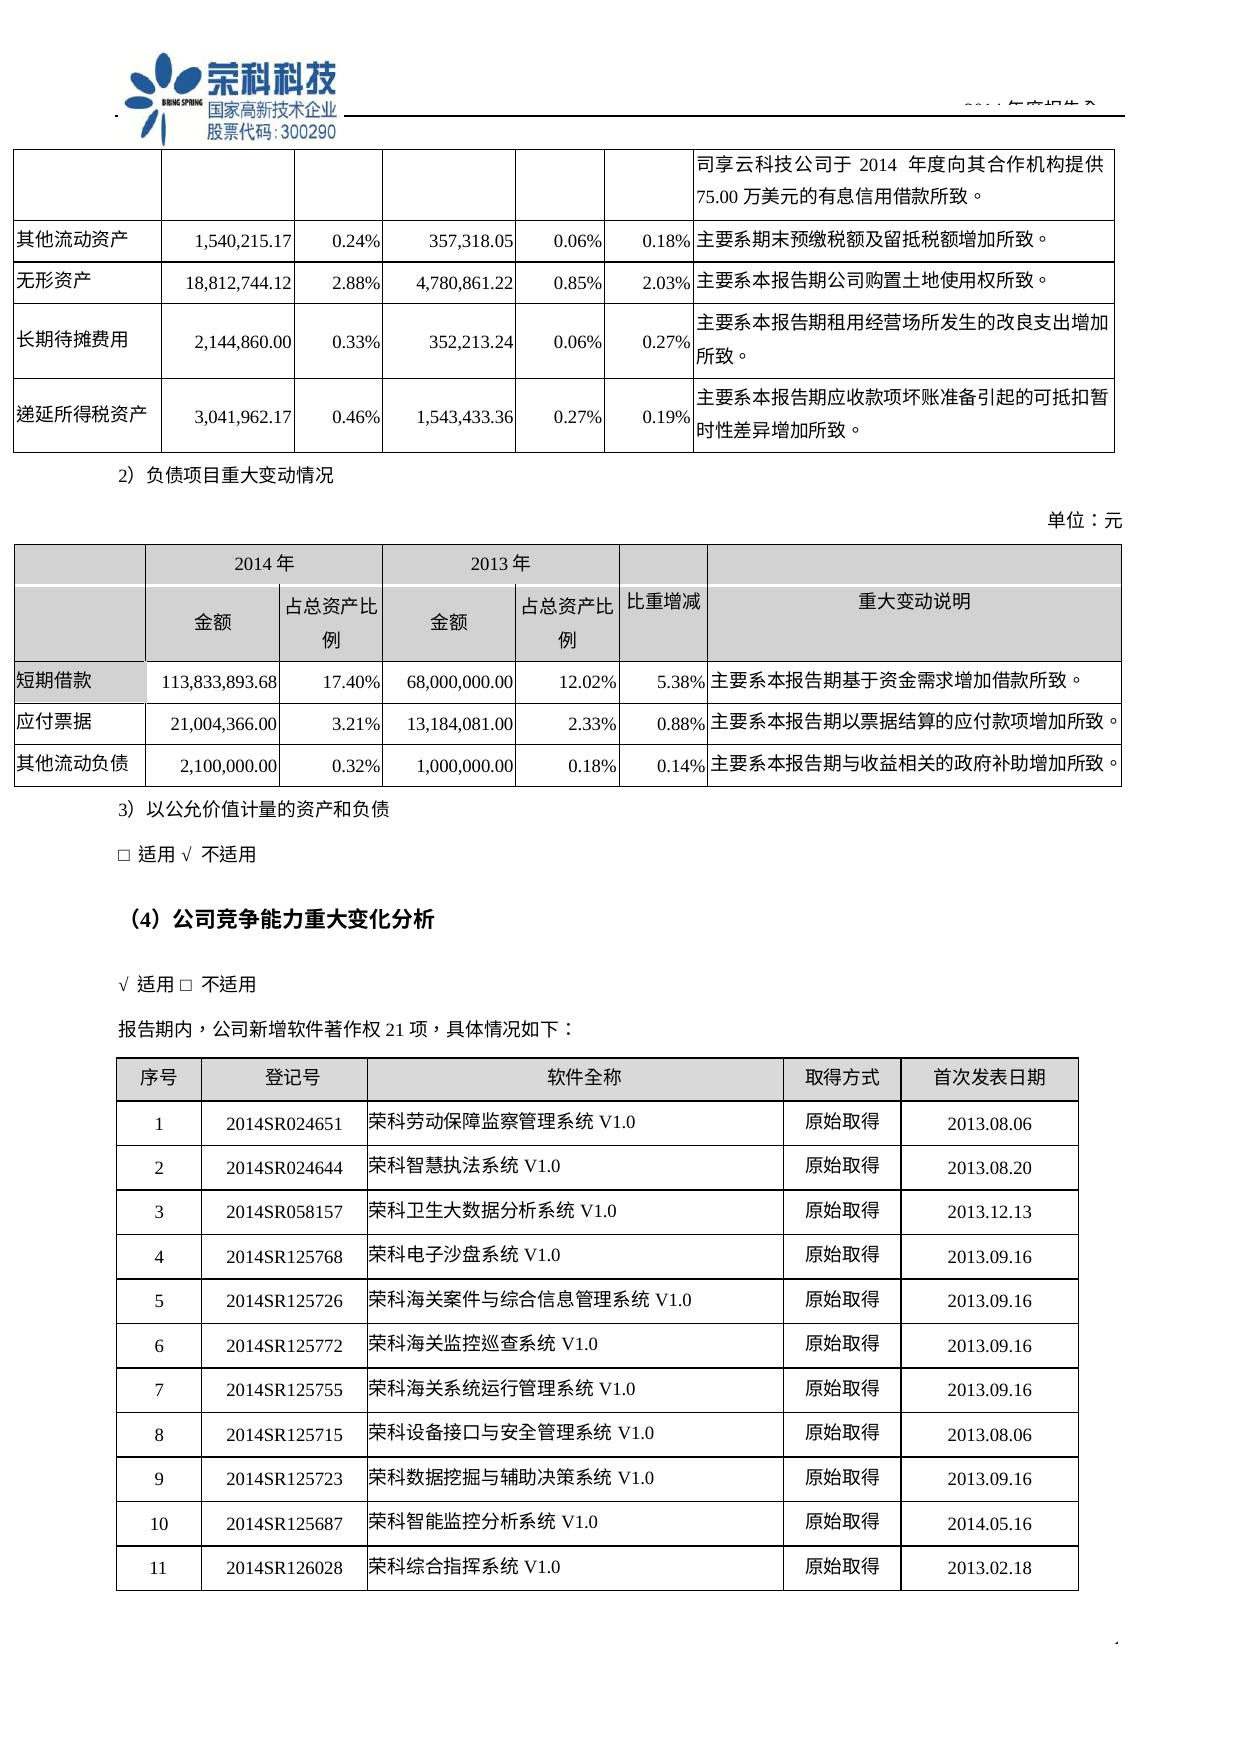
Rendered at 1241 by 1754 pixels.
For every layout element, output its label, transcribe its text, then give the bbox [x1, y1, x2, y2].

table_cell 其他流动负债 [15, 745, 145, 786]
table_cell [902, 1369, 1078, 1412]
table_cell [146, 644, 279, 661]
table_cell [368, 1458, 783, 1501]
table_header 2013 年 [383, 545, 619, 584]
table_cell 0.18% [605, 221, 693, 261]
table_cell [383, 644, 515, 661]
table_header [15, 545, 145, 584]
table_cell 0.19% [605, 379, 693, 452]
table_cell 17.40% [280, 662, 382, 702]
table_header 取得方式 [784, 1059, 900, 1100]
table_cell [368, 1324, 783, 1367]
table_cell [620, 623, 707, 661]
table_cell 荣科智慧执法系统 V1.0 [368, 1146, 783, 1189]
table_cell 2.88% [295, 263, 382, 303]
table_cell 0.14% [620, 745, 707, 786]
table_cell 2014SR125768 [202, 1235, 367, 1278]
table_cell 4 [117, 1235, 201, 1278]
table_cell 4,780,861.22 [383, 263, 515, 303]
table_cell [15, 623, 145, 661]
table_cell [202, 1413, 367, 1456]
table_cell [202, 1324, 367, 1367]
table_cell 金额 [146, 603, 279, 644]
table_cell 0.06% [516, 221, 604, 261]
table_cell 2013.12.13 [902, 1191, 1078, 1234]
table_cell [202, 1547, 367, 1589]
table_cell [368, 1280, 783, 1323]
table_cell 12.02% [516, 662, 619, 702]
table_cell 2 [117, 1146, 201, 1189]
table_cell 1,543,433.36 [383, 379, 515, 452]
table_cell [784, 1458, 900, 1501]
table_header 司享云科技公司于 2014 年度向其合作机构提供 75.00 万美元的有息信用借款所致。 [694, 150, 1114, 219]
table_cell 2,144,860.00 [162, 304, 294, 378]
table_cell 原始取得 [784, 1235, 900, 1278]
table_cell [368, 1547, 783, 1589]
table_cell 长期待摊费用 [14, 304, 161, 378]
table_cell 2014SR024651 [202, 1102, 367, 1145]
table_cell 0.24% [295, 221, 382, 261]
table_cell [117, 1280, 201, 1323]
table_header [708, 545, 1121, 584]
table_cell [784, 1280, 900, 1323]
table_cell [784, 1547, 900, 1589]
table_cell 2013.08.06 [902, 1102, 1078, 1145]
table_cell 0.18% [516, 745, 619, 786]
table_cell 短期借款 [15, 662, 144, 702]
table_cell 0.85% [516, 263, 604, 303]
table_cell 递延所得税资产 [14, 379, 161, 452]
table_cell 占总资产比 例 [280, 587, 382, 661]
table_header 登记号 [202, 1059, 367, 1100]
table_cell 0.27% [516, 379, 604, 452]
table_cell 18,812,744.12 [162, 263, 294, 303]
table_cell 主要系本报告期以票据结算的应付款项增加所致。 [708, 704, 1121, 744]
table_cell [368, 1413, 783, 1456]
table_cell 主要系本报告期租用经营场所发生的改良支出增加 所致。 [694, 304, 1114, 378]
table_cell [708, 623, 1121, 661]
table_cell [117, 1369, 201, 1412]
subtitle （4）公司竞争能力重大变化分析 [118, 904, 1122, 933]
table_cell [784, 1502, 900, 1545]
table_cell 比重增减 [620, 587, 707, 623]
table_cell 1,000,000.00 [383, 745, 515, 786]
table_cell 21,004,366.00 [146, 704, 279, 744]
table_cell 2013.08.20 [902, 1146, 1078, 1189]
table_cell 荣科劳动保障监察管理系统 V1.0 [368, 1102, 783, 1145]
table_cell [15, 587, 145, 623]
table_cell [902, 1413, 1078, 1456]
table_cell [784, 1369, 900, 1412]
table_cell 主要系本报告期与收益相关的政府补助增加所致。 [708, 745, 1121, 786]
table_cell 0.33% [295, 304, 382, 378]
table_cell 3.21% [280, 704, 382, 744]
table_cell 2,100,000.00 [146, 745, 279, 786]
table_cell 荣科电子沙盘系统 V1.0 [368, 1235, 783, 1278]
table_cell 原始取得 [784, 1146, 900, 1189]
table_cell 2014SR024644 [202, 1146, 367, 1189]
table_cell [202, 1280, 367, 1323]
table_cell 其他流动资产 [14, 221, 161, 261]
table_cell 3,041,962.17 [162, 379, 294, 452]
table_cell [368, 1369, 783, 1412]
table_header [14, 150, 161, 219]
table_cell 荣科卫生大数据分析系统 V1.0 [368, 1191, 783, 1234]
text 单位：元 [2, 507, 1122, 533]
table_cell 原始取得 [784, 1191, 900, 1234]
table_cell [383, 587, 515, 603]
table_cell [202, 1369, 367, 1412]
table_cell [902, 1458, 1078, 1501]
text 2）负债项目重大变动情况 [118, 462, 1122, 488]
table_cell 357,318.05 [383, 221, 515, 261]
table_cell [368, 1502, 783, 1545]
table_cell 原始取得 [784, 1102, 900, 1145]
text √ 适用 □ 不适用 [118, 971, 1122, 997]
table_cell 主要系本报告期基于资金需求增加借款所致。 [708, 662, 1121, 702]
table_header [295, 150, 382, 219]
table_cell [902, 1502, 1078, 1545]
picture [118, 51, 344, 147]
table_cell 68,000,000.00 [383, 662, 515, 702]
table_cell 352,213.24 [383, 304, 515, 378]
table_cell 应付票据 [15, 704, 145, 744]
table_cell 2014SR058157 [202, 1191, 367, 1234]
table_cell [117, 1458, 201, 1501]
table_cell 2.03% [605, 263, 693, 303]
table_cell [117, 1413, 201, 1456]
table_cell 2.33% [516, 704, 619, 744]
table_cell 13,184,081.00 [383, 704, 515, 744]
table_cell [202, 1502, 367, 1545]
table_cell 2013.09.16 [902, 1235, 1078, 1278]
text □ 适用 √ 不适用 [118, 842, 1122, 867]
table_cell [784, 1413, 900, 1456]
table_header [620, 545, 707, 584]
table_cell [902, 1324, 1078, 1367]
table_header 序号 [117, 1059, 201, 1100]
table_header [605, 150, 693, 219]
table_cell [146, 587, 279, 603]
table_cell 0.32% [280, 745, 382, 786]
table_cell 0.06% [516, 304, 604, 378]
table_cell 主要系本报告期公司购置土地使用权所致。 [694, 263, 1114, 303]
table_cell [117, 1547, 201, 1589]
table_cell 金额 [383, 603, 515, 644]
table_cell 主要系期末预缴税额及留抵税额增加所致。 [694, 221, 1114, 261]
table_cell 0.46% [295, 379, 382, 452]
table_cell 113,833,893.68 [147, 662, 279, 702]
table_cell 0.88% [620, 704, 707, 744]
table_header 软件全称 [368, 1059, 783, 1100]
table_cell 3 [117, 1191, 201, 1234]
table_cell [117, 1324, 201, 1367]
table_header 首次发表日期 [902, 1059, 1078, 1100]
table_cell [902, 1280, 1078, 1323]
table_cell 主要系本报告期应收款项坏账准备引起的可抵扣暂 时性差异增加所致。 [694, 379, 1114, 452]
table_header [516, 150, 604, 219]
table_header [162, 150, 294, 219]
table_cell 1 [117, 1102, 201, 1145]
text 3）以公允价值计量的资产和负债 [118, 796, 1122, 822]
table_cell 占总资产比 例 [516, 587, 619, 661]
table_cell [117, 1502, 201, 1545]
table_cell 无形资产 [14, 263, 161, 303]
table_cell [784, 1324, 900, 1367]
table_cell 0.27% [605, 304, 693, 378]
table_cell 重大变动说明 [708, 587, 1121, 623]
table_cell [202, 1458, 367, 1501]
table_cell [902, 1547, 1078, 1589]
table_header 2014 年 [146, 545, 382, 584]
table_cell 1,540,215.17 [162, 221, 294, 261]
table_cell 5.38% [620, 662, 707, 702]
table_header [383, 150, 515, 219]
text 报告期内，公司新增软件著作权 21 项，具体情况如下： [118, 1016, 1122, 1042]
